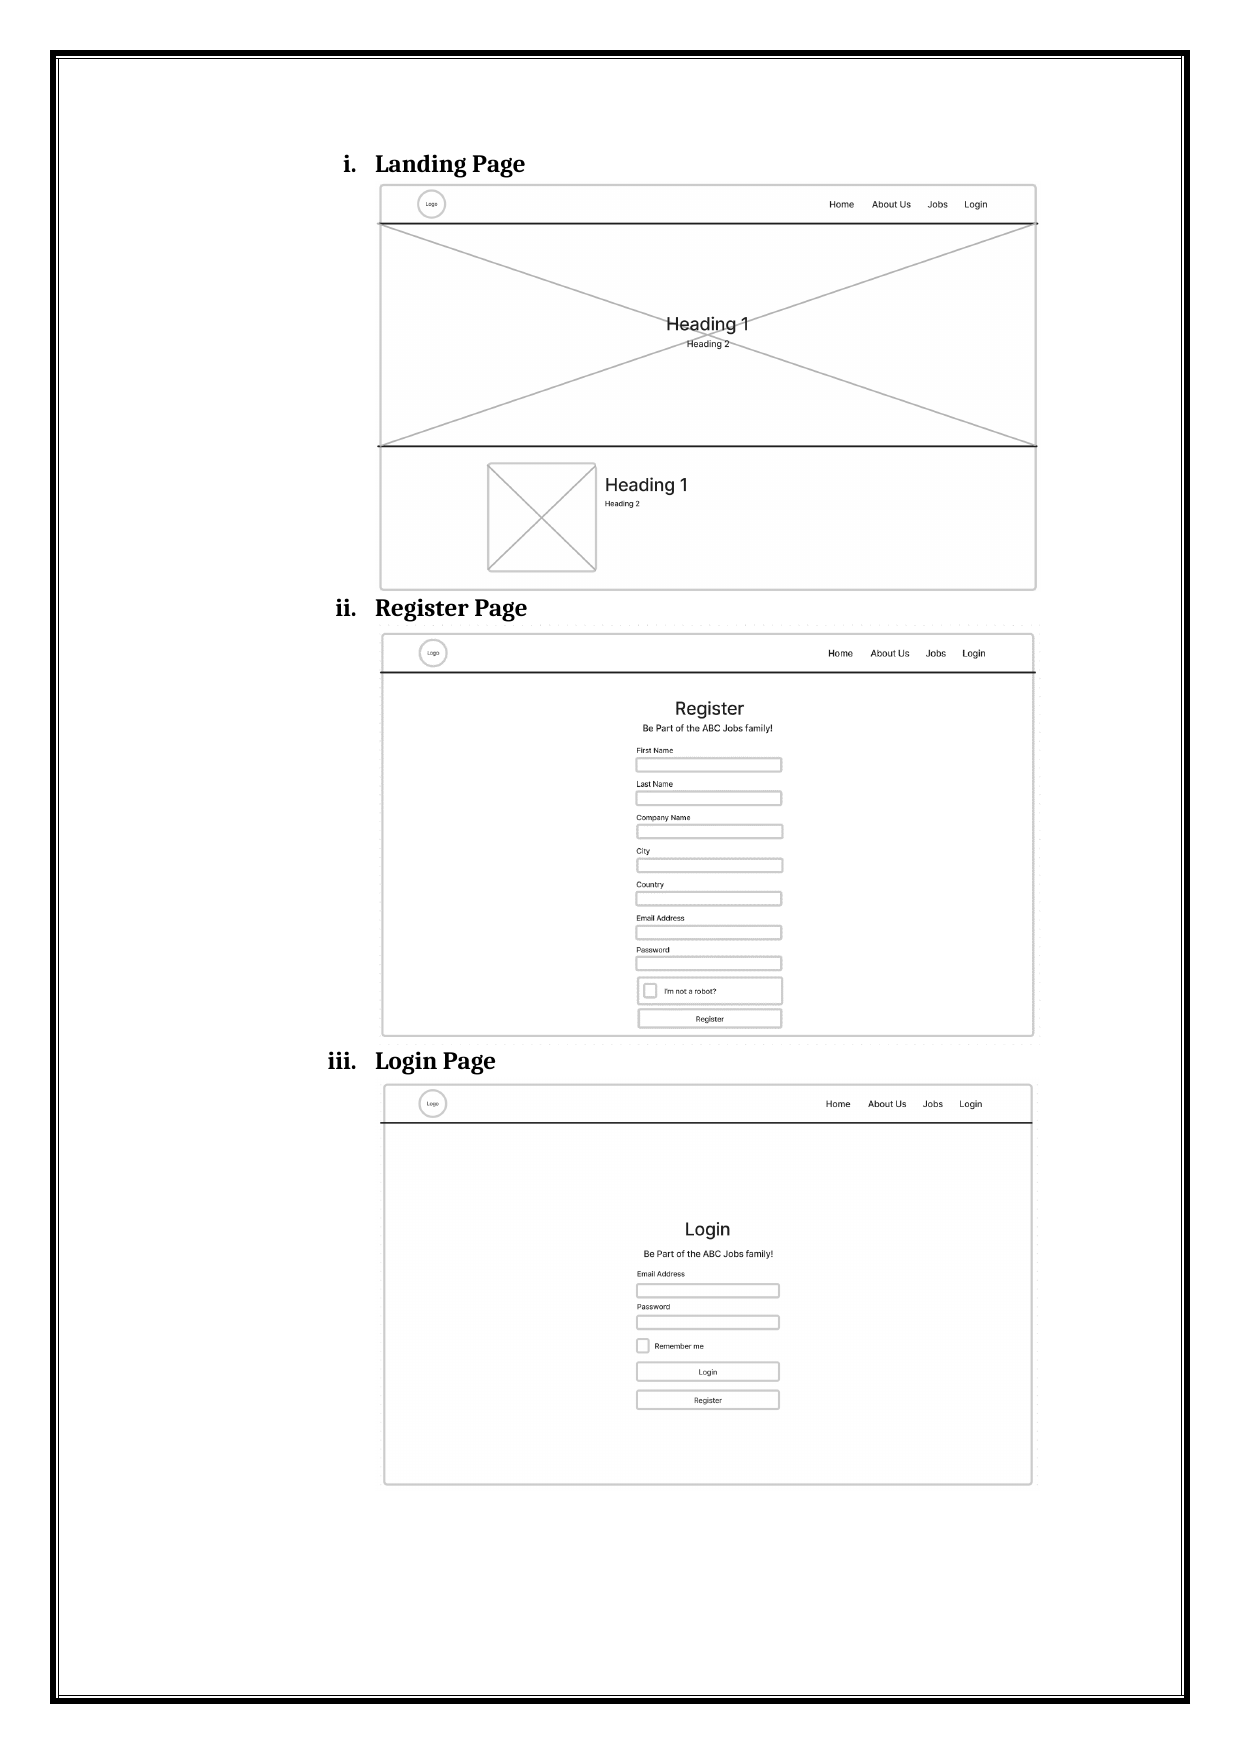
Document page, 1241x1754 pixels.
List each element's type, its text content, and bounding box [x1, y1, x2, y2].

picture [375, 1077, 1040, 1491]
picture [375, 181, 1042, 592]
picture [375, 624, 1042, 1045]
